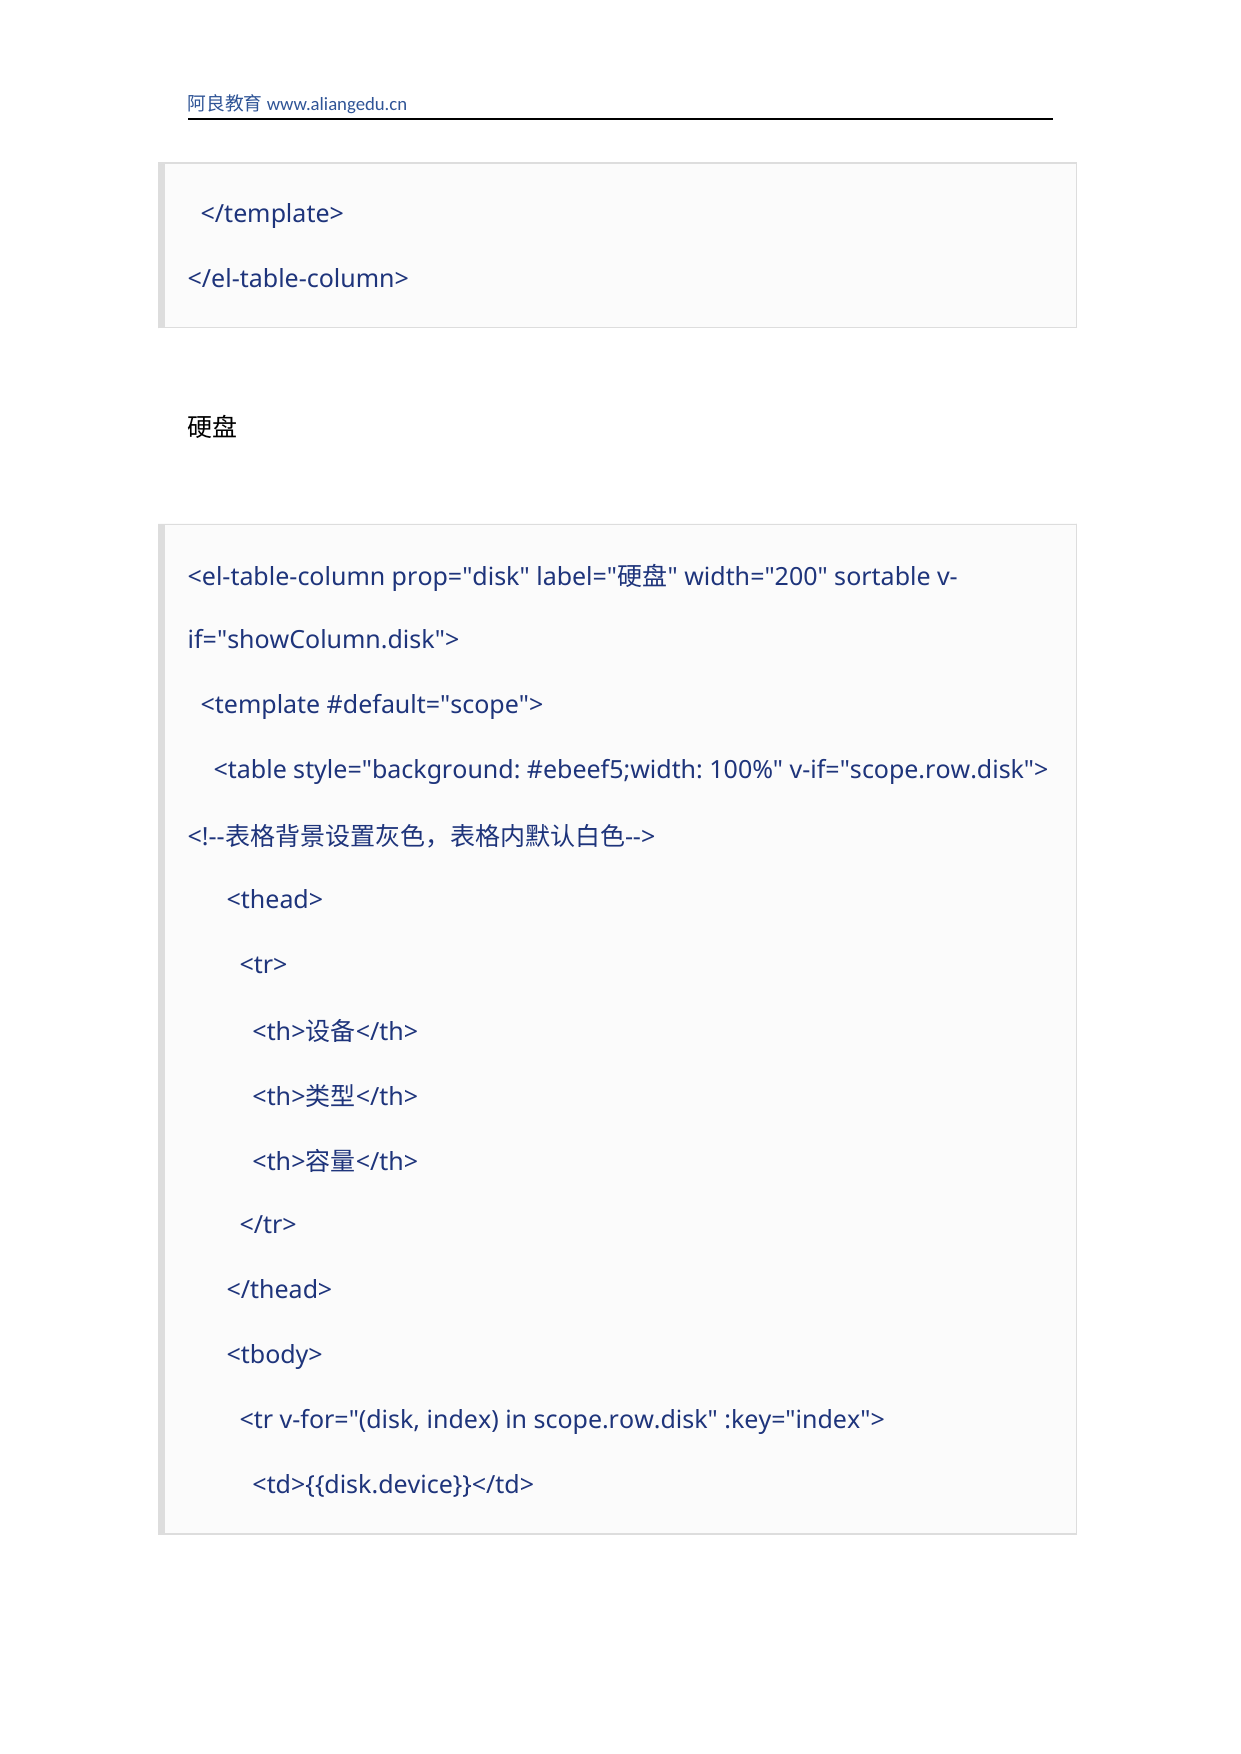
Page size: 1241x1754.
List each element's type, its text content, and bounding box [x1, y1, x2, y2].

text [165, 164, 1076, 327]
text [165, 525, 1076, 1533]
text 硬盘 [187, 393, 1053, 458]
